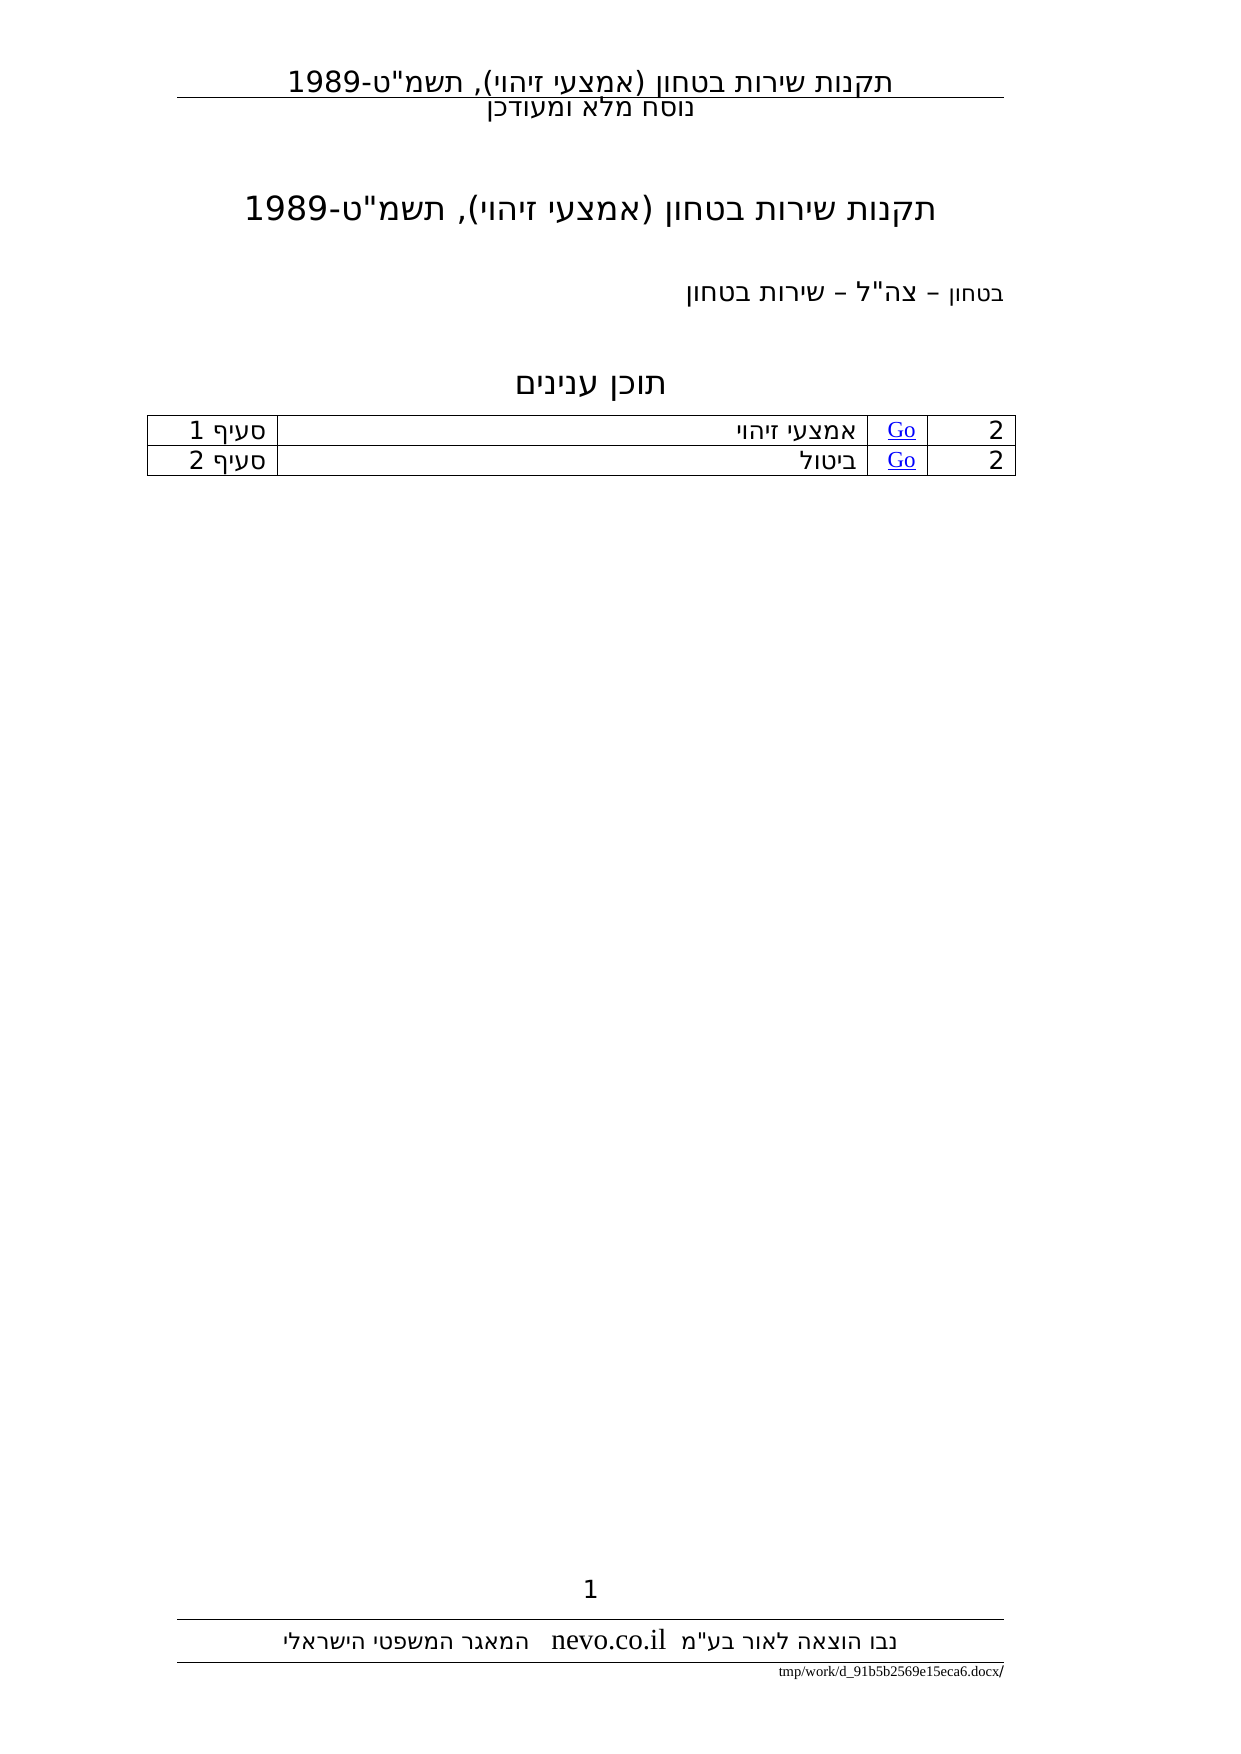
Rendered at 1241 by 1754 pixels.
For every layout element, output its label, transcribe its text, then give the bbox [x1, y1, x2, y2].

text תקנות שירות בטחון (אמצעי זיהוי), תשמ"ט-1989 [177, 189, 1004, 228]
table_cell ביטול [278, 446, 867, 475]
table_cell 2 [928, 446, 1015, 475]
table_header Go [868, 416, 927, 445]
table_cell סעיף 2 [148, 446, 277, 475]
text תוכן ענינים [177, 363, 1004, 402]
table_cell Go [868, 446, 927, 475]
table_header אמצעי זיהוי [278, 416, 867, 445]
text בטחון – צה"ל – שירות בטחון [59, 276, 1004, 307]
table_header 2 [928, 416, 1015, 445]
table_header סעיף 1 [148, 416, 277, 445]
